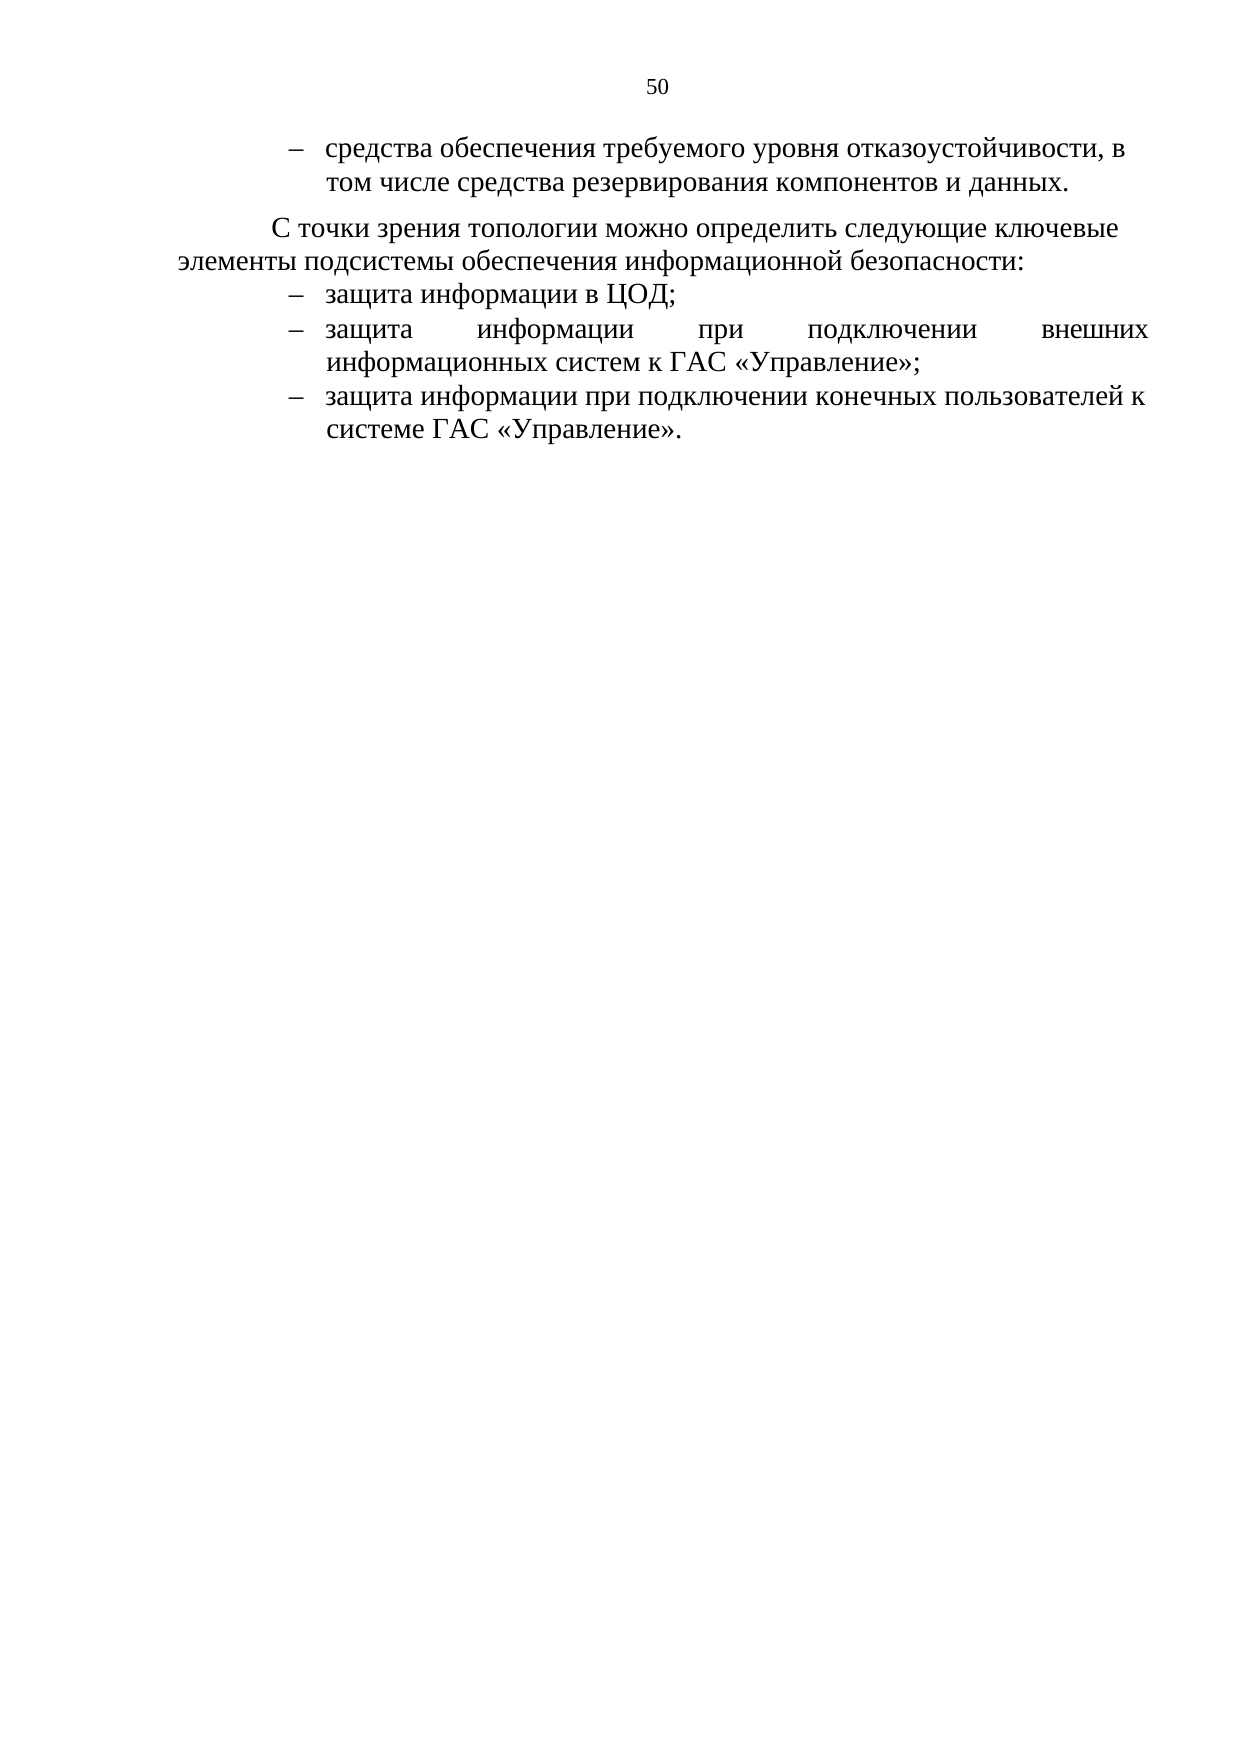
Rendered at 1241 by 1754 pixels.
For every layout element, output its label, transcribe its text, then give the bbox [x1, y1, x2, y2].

list защита информации при подключении внешних информационных систем к ГАС «Управление»; [288, 311, 1152, 378]
list защита информации в ЦОД; [288, 277, 1240, 311]
list защита информации при подключении конечных пользователей к системе ГАС «Управление». [288, 378, 1152, 445]
text С точки зрения топологии можно определить следующие ключевые элементы подсистемы обеспечения информационной безопасности: [177, 210, 1151, 277]
list средства обеспечения требуемого уровня отказоустойчивости, в том числе средства резервирования компонентов и данных. [288, 130, 1152, 197]
